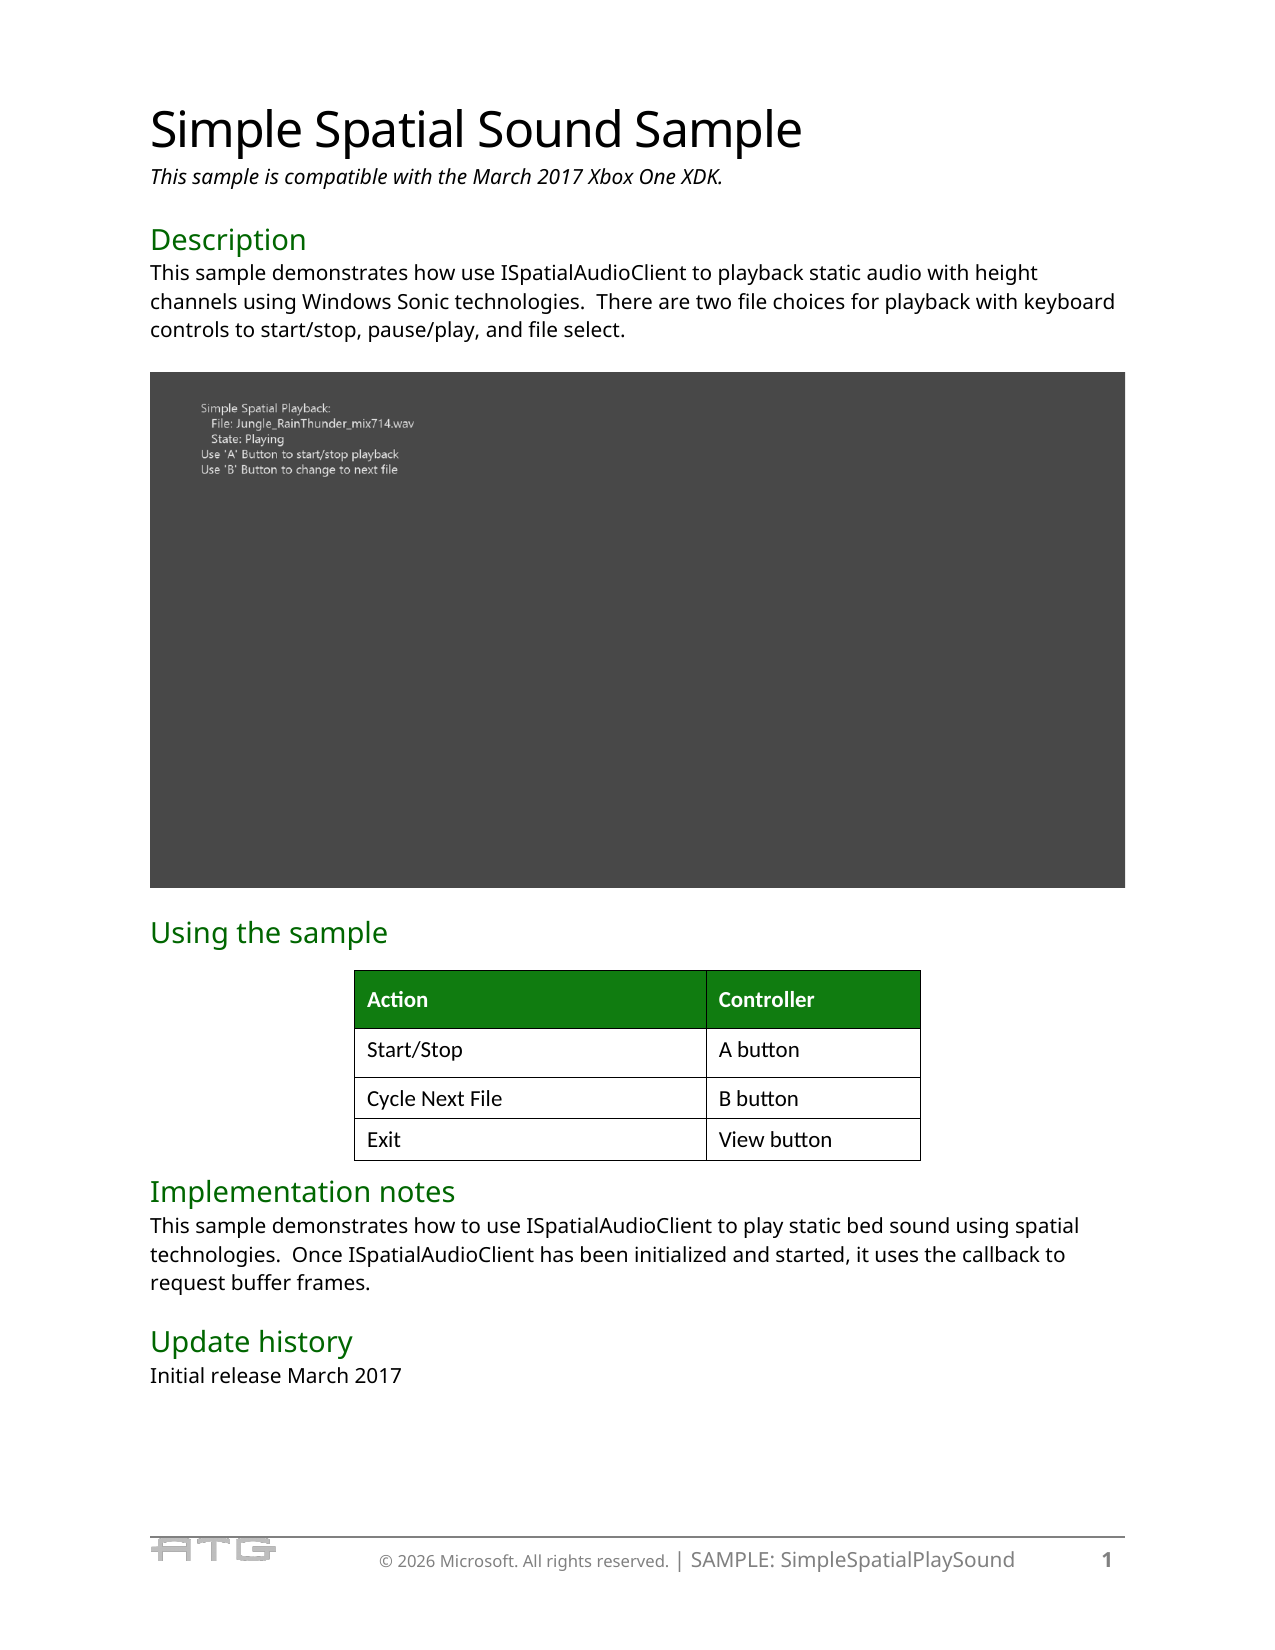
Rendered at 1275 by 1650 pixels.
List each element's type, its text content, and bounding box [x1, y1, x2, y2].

title Simple Spatial Sound Sample [150, 94, 1125, 162]
text This sample demonstrates how use ISpatialAudioClient to playback static audio with height channels using Windows Sonic technologies. There are two file choices for playback with keyboard controls to start/stop, pause/play, and file select. [150, 258, 1125, 344]
table_cell A button [707, 1029, 920, 1077]
table_header Action [355, 971, 706, 1028]
picture [150, 372, 1125, 888]
table_cell View button [707, 1119, 920, 1159]
table_cell Cycle Next File [355, 1078, 706, 1118]
text Initial release March 2017 [150, 1361, 1125, 1390]
subtitle Implementation notes [150, 977, 1125, 1211]
subtitle Update history [150, 1322, 1125, 1361]
text This sample demonstrates how to use ISpatialAudioClient to play static bed sound using spatial technologies. Once ISpatialAudioClient has been initialized and started, it uses the callback to request buffer frames. [150, 1211, 1125, 1297]
picture [151, 1538, 276, 1561]
table_cell B button [707, 1078, 920, 1118]
text This sample is compatible with the March 2017 Xbox One XDK. [150, 162, 1125, 190]
subtitle Using the sample [150, 913, 1125, 952]
table_cell Start/Stop [355, 1029, 706, 1077]
table_cell Exit [355, 1119, 706, 1159]
subtitle Description [150, 219, 1125, 258]
table_header Controller [707, 971, 920, 1028]
